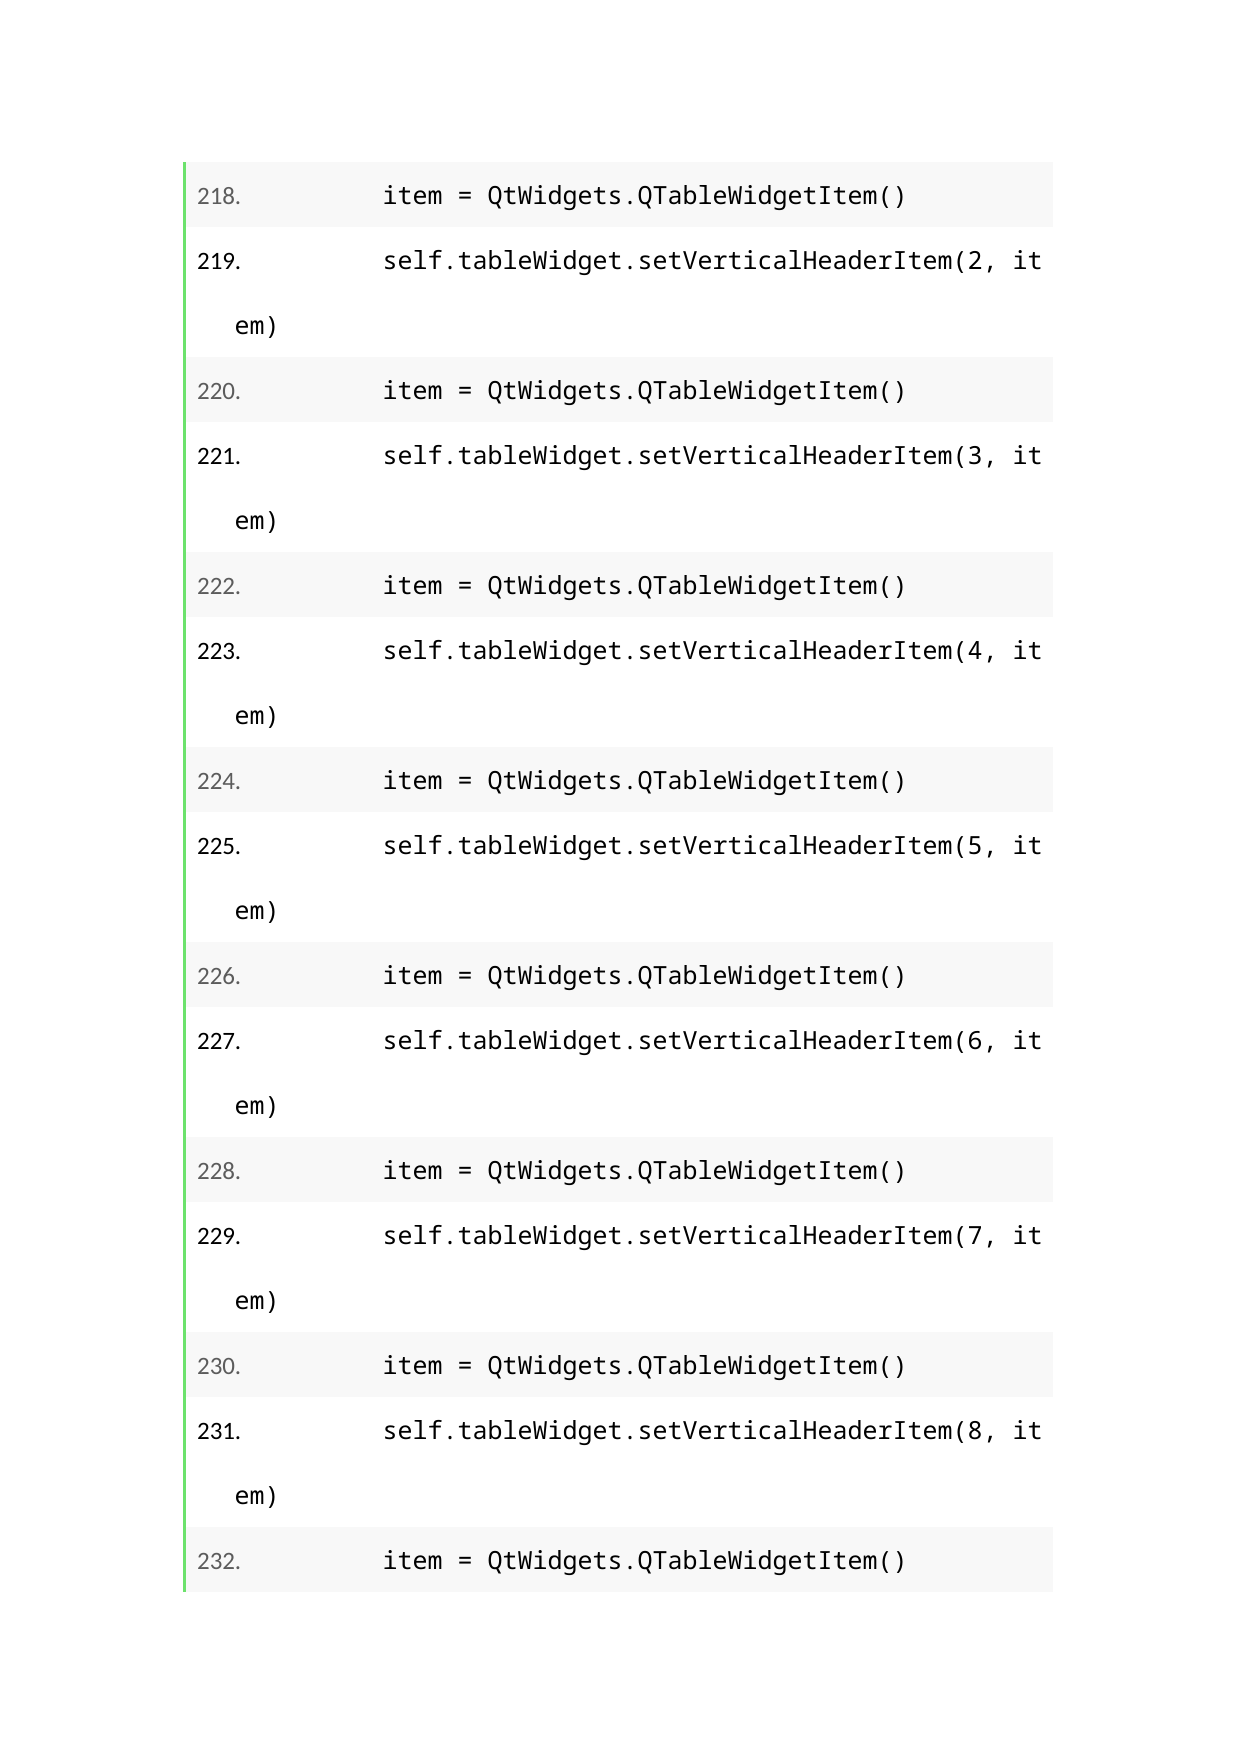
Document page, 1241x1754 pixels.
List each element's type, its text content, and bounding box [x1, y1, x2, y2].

list item = QtWidgets.QTableWidgetItem() [186, 162, 1053, 227]
list self.tableWidget.setVerticalHeaderItem(6, item) [186, 1007, 1053, 1137]
list self.tableWidget.setVerticalHeaderItem(2, item) [186, 227, 1053, 357]
list item = QtWidgets.QTableWidgetItem() [186, 1527, 1053, 1592]
list self.tableWidget.setVerticalHeaderItem(8, item) [186, 1397, 1053, 1527]
list self.tableWidget.setVerticalHeaderItem(5, item) [186, 812, 1053, 942]
list self.tableWidget.setVerticalHeaderItem(7, item) [186, 1202, 1053, 1332]
list self.tableWidget.setVerticalHeaderItem(4, item) [186, 617, 1053, 747]
list item = QtWidgets.QTableWidgetItem() [186, 747, 1053, 812]
list item = QtWidgets.QTableWidgetItem() [186, 357, 1053, 422]
list item = QtWidgets.QTableWidgetItem() [186, 552, 1053, 617]
list item = QtWidgets.QTableWidgetItem() [186, 1137, 1053, 1202]
list item = QtWidgets.QTableWidgetItem() [186, 942, 1053, 1007]
list self.tableWidget.setVerticalHeaderItem(3, item) [186, 422, 1053, 552]
list item = QtWidgets.QTableWidgetItem() [186, 1332, 1053, 1397]
